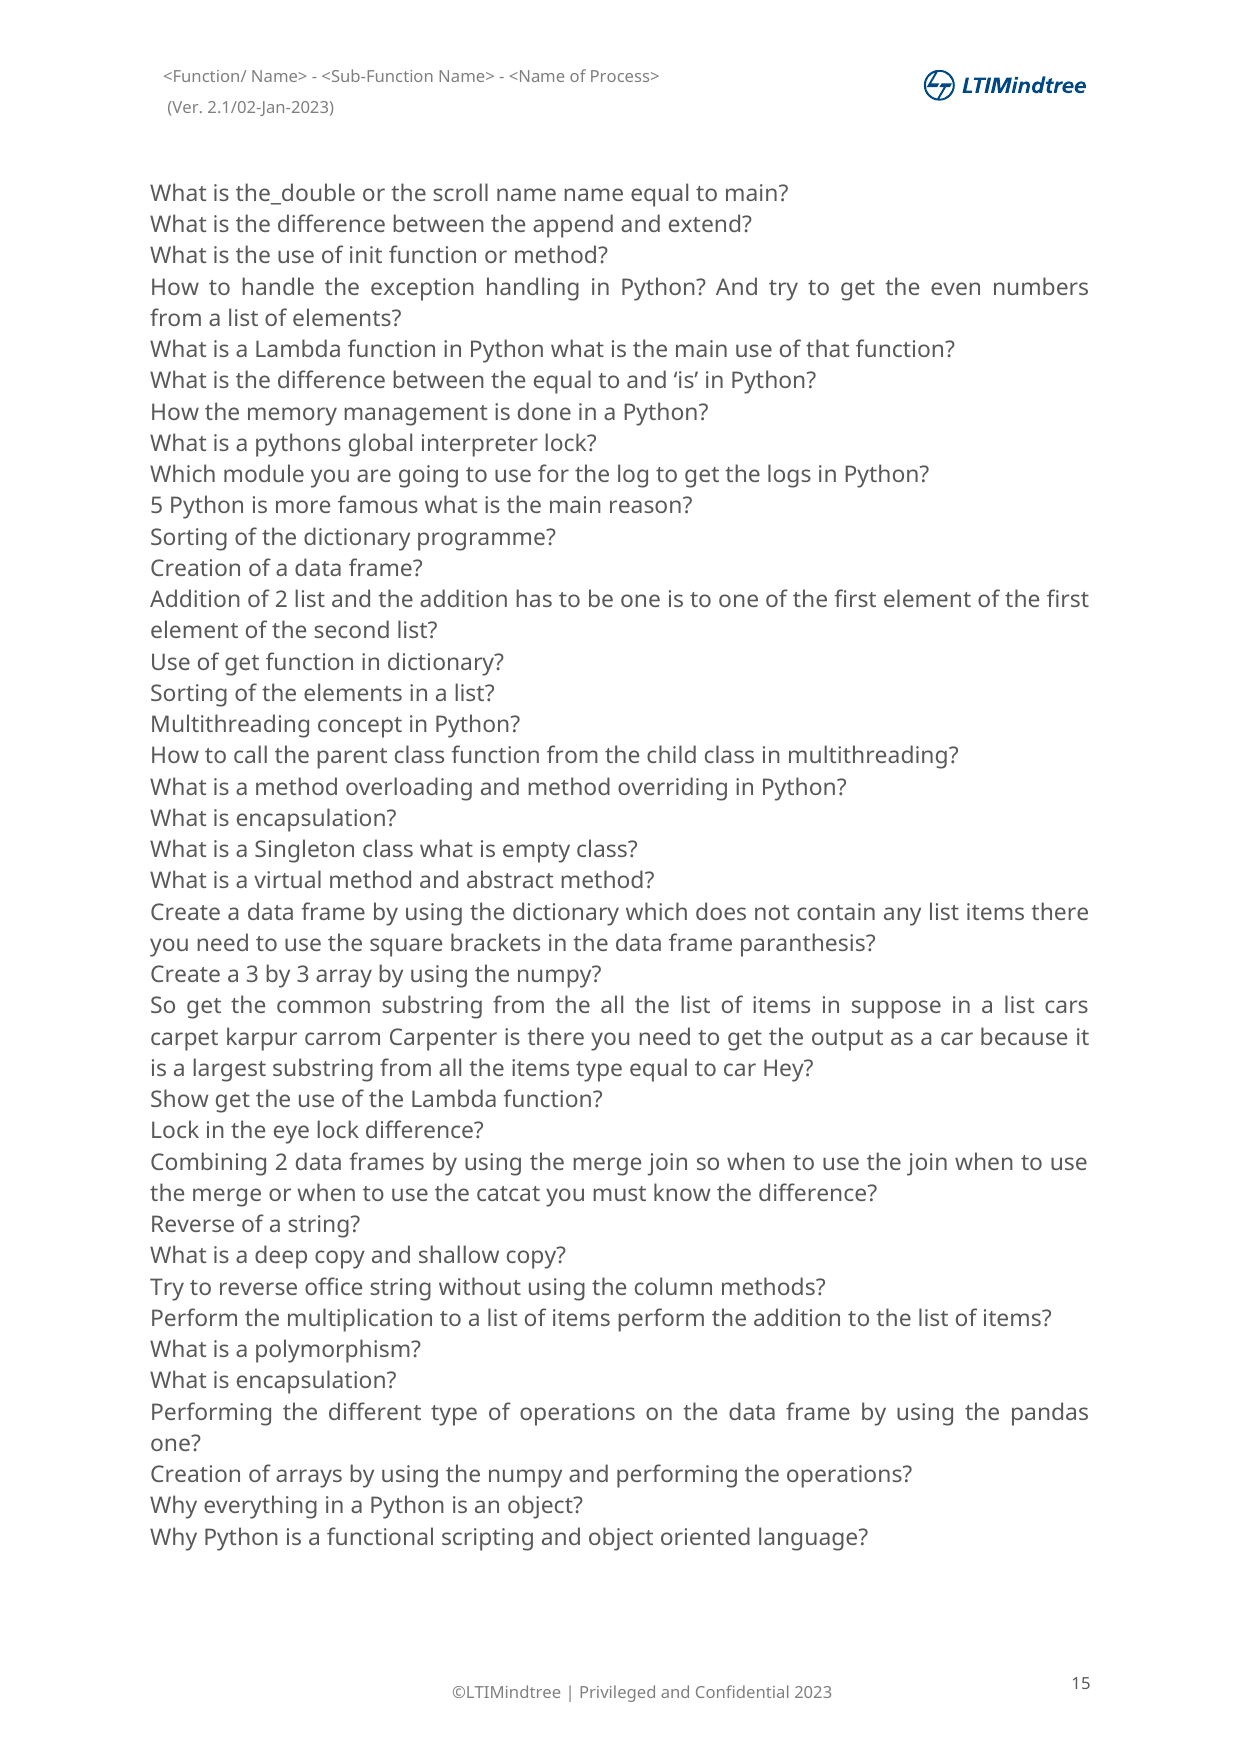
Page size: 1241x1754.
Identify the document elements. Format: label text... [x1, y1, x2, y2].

text What is the difference between the append and extend? [150, 208, 1090, 239]
text What is a Singleton class what is empty class? [150, 833, 1090, 864]
text Sorting of the dictionary programme? [150, 520, 1090, 552]
text Creation of arrays by using the numpy and performing the operations? [150, 1458, 1090, 1489]
text How the memory management is done in a Python? [150, 395, 1090, 427]
text What is a polymorphism? [150, 1333, 1090, 1364]
text How to handle the exception handling in Python? And try to get the even numbers from a list of elements? [150, 270, 1090, 333]
text Which module you are going to use for the log to get the logs in Python? [150, 458, 1090, 489]
text So get the common substring from the all the list of items in suppose in a list cars carpet karpur carrom Carpenter is there you need to get the output as a car because it is a largest substring from all the items type equal to car Hey? [150, 989, 1090, 1083]
text What is the difference between the equal to and ‘is’ in Python? [150, 364, 1090, 395]
text What is a method overloading and method overriding in Python? [150, 770, 1090, 802]
text How to call the parent class function from the child class in multithreading? [150, 739, 1090, 770]
text Multithreading concept in Python? [150, 708, 1090, 739]
text Combining 2 data frames by using the merge join so when to use the join when to use the merge or when to use the catcat you must know the difference? [150, 1145, 1090, 1208]
text What is the_double or the scroll name name equal to main? [150, 177, 1090, 208]
text What is the use of init function or method? [150, 239, 1090, 270]
text Sorting of the elements in a list? [150, 677, 1090, 708]
text Creation of a data frame? [150, 552, 1090, 583]
text Addition of 2 list and the addition has to be one is to one of the first element of the first element of the second list? [150, 583, 1090, 645]
text Try to reverse office string without using the column methods? [150, 1270, 1090, 1302]
text 5 Python is more famous what is the main reason? [150, 489, 1090, 520]
text What is a virtual method and abstract method? [150, 864, 1090, 895]
text Why Python is a functional scripting and object oriented language? [150, 1520, 1090, 1552]
text What is a pythons global interpreter lock? [150, 427, 1090, 458]
text Create a 3 by 3 array by using the numpy? [150, 958, 1090, 989]
text What is encapsulation? [150, 802, 1090, 833]
text Reverse of a string? [150, 1208, 1090, 1239]
text Create a data frame by using the dictionary which does not contain any list items there you need to use the square brackets in the data frame paranthesis? [150, 895, 1090, 958]
text What is a Lambda function in Python what is the main use of that function? [150, 333, 1090, 364]
text Lock in the eye lock difference? [150, 1114, 1090, 1145]
text What is a deep copy and shallow copy? [150, 1239, 1090, 1270]
text What is encapsulation? [150, 1364, 1090, 1395]
text Perform the multiplication to a list of items perform the addition to the list of items? [150, 1302, 1090, 1333]
text Why everything in a Python is an object? [150, 1489, 1090, 1520]
text Performing the different type of operations on the data frame by using the pandas one? [150, 1395, 1090, 1458]
text Use of get function in dictionary? [150, 645, 1090, 677]
text Show get the use of the Lambda function? [150, 1083, 1090, 1114]
